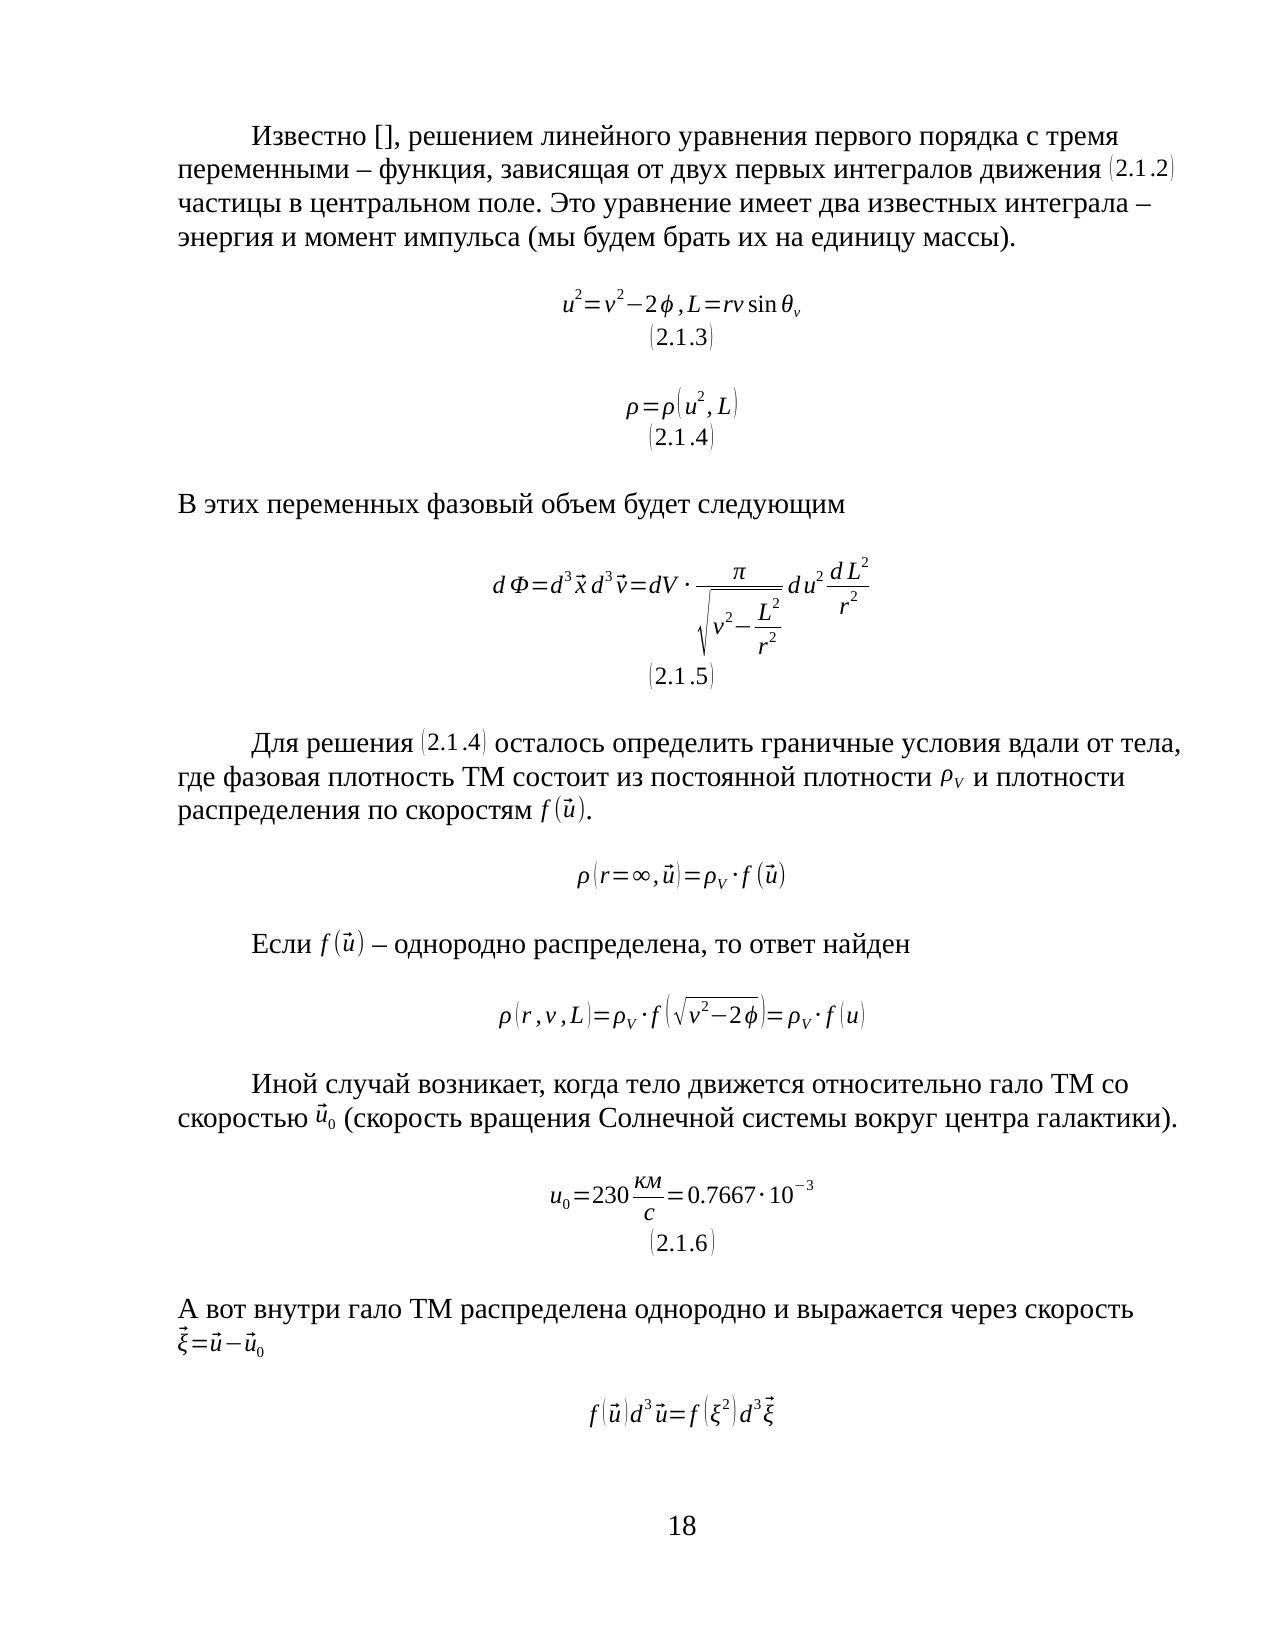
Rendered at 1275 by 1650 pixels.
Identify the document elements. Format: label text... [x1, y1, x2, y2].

text В этих переменных фазовый объем будет следующим [177, 486, 1186, 520]
text Иной случай возникает, когда тело движется относительно гало ТМ со скоростью (скорость вращения Солнечной системы вокруг центра галактики). [177, 1066, 1186, 1133]
text Для решения осталось определить граничные условия вдали от тела, где фазовая плотность ТМ состоит из постоянной плотности и плотности распределения по скоростям . [177, 725, 1186, 826]
text Известно [], решением линейного уравнения первого порядка с тремя переменными – функция, зависящая от двух первых интегралов движения частицы в центральном поле. Это уравнение имеет два известных интеграла – энергия и момент импульса (мы будем брать их на единицу массы). [177, 118, 1186, 252]
text Если – однородно распределена, то ответ найден [177, 927, 1186, 960]
text А вот внутри гало ТМ распределена однородно и выражается через скорость [177, 1291, 1186, 1360]
